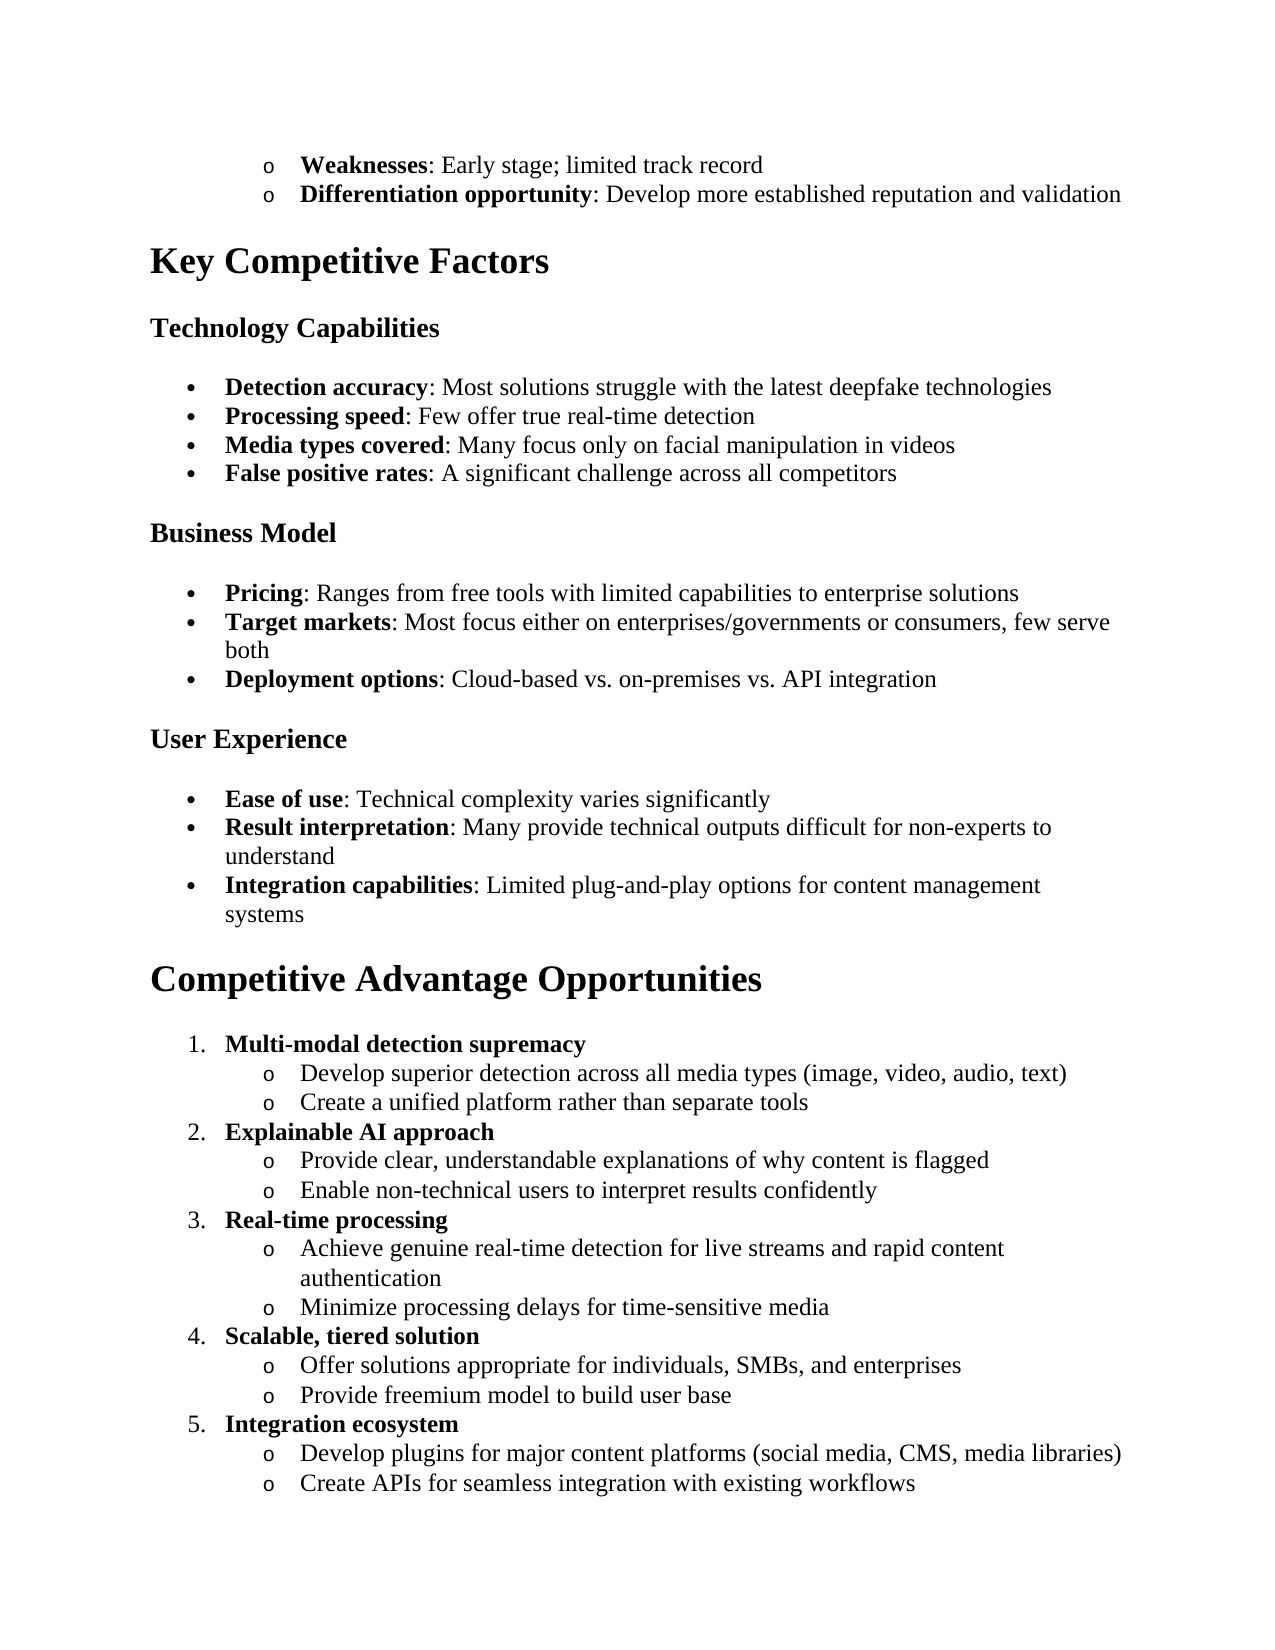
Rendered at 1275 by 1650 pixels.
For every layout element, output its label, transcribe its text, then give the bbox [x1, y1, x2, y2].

list Create APIs for seamless integration with existing workflows [262, 1468, 1125, 1497]
list Result interpretation: Many provide technical outputs difficult for non-experts to understand [187, 812, 1125, 870]
list Create a unified platform rather than separate tools [262, 1087, 1125, 1117]
list Deployment options: Cloud-based vs. on-premises vs. API integration [187, 664, 1125, 693]
text Key Competitive Factors [150, 238, 1125, 281]
list Pricing: Ranges from free tools with limited capabilities to enterprise solutions [187, 578, 1125, 607]
list False positive rates: A significant challenge across all competitors [187, 458, 1125, 487]
list Achieve genuine real-time detection for live streams and rapid content authentication [262, 1233, 1125, 1292]
list Detection accuracy: Most solutions struggle with the latest deepfake technologies [187, 372, 1125, 401]
list Provide clear, understandable explanations of why content is flagged [262, 1146, 1125, 1175]
text Business Model [150, 516, 1125, 549]
list Offer solutions appropriate for individuals, SMBs, and enterprises [262, 1350, 1125, 1380]
list Processing speed: Few offer true real-time detection [187, 401, 1125, 430]
list Enable non-technical users to interpret results confidently [262, 1175, 1125, 1205]
text Competitive Advantage Opportunities [150, 957, 1125, 1000]
list Multi-modal detection supremacy [187, 1029, 1125, 1058]
list Integration ecosystem [187, 1409, 1125, 1438]
list Differentiation opportunity: Develop more established reputation and validation [262, 179, 1125, 209]
list Minimize processing delays for time-sensitive media [262, 1292, 1125, 1321]
list Weaknesses: Early stage; limited track record [262, 150, 1125, 179]
list Real-time processing [187, 1205, 1125, 1233]
list Explainable AI approach [187, 1117, 1125, 1146]
list Provide freemium model to build user base [262, 1380, 1125, 1409]
list Develop plugins for major content platforms (social media, CMS, media libraries) [262, 1438, 1125, 1468]
list Ease of use: Technical complexity varies significantly [187, 784, 1125, 812]
list Target markets: Most focus either on enterprises/governments or consumers, few serve both [187, 607, 1125, 664]
list Integration capabilities: Limited plug-and-play options for content management systems [187, 870, 1125, 927]
text User Experience [150, 722, 1125, 754]
list Develop superior detection across all media types (image, video, audio, text) [262, 1058, 1125, 1087]
text Technology Capabilities [150, 311, 1125, 343]
list Scalable, tiered solution [187, 1321, 1125, 1350]
list Media types covered: Many focus only on facial manipulation in videos [187, 430, 1125, 458]
